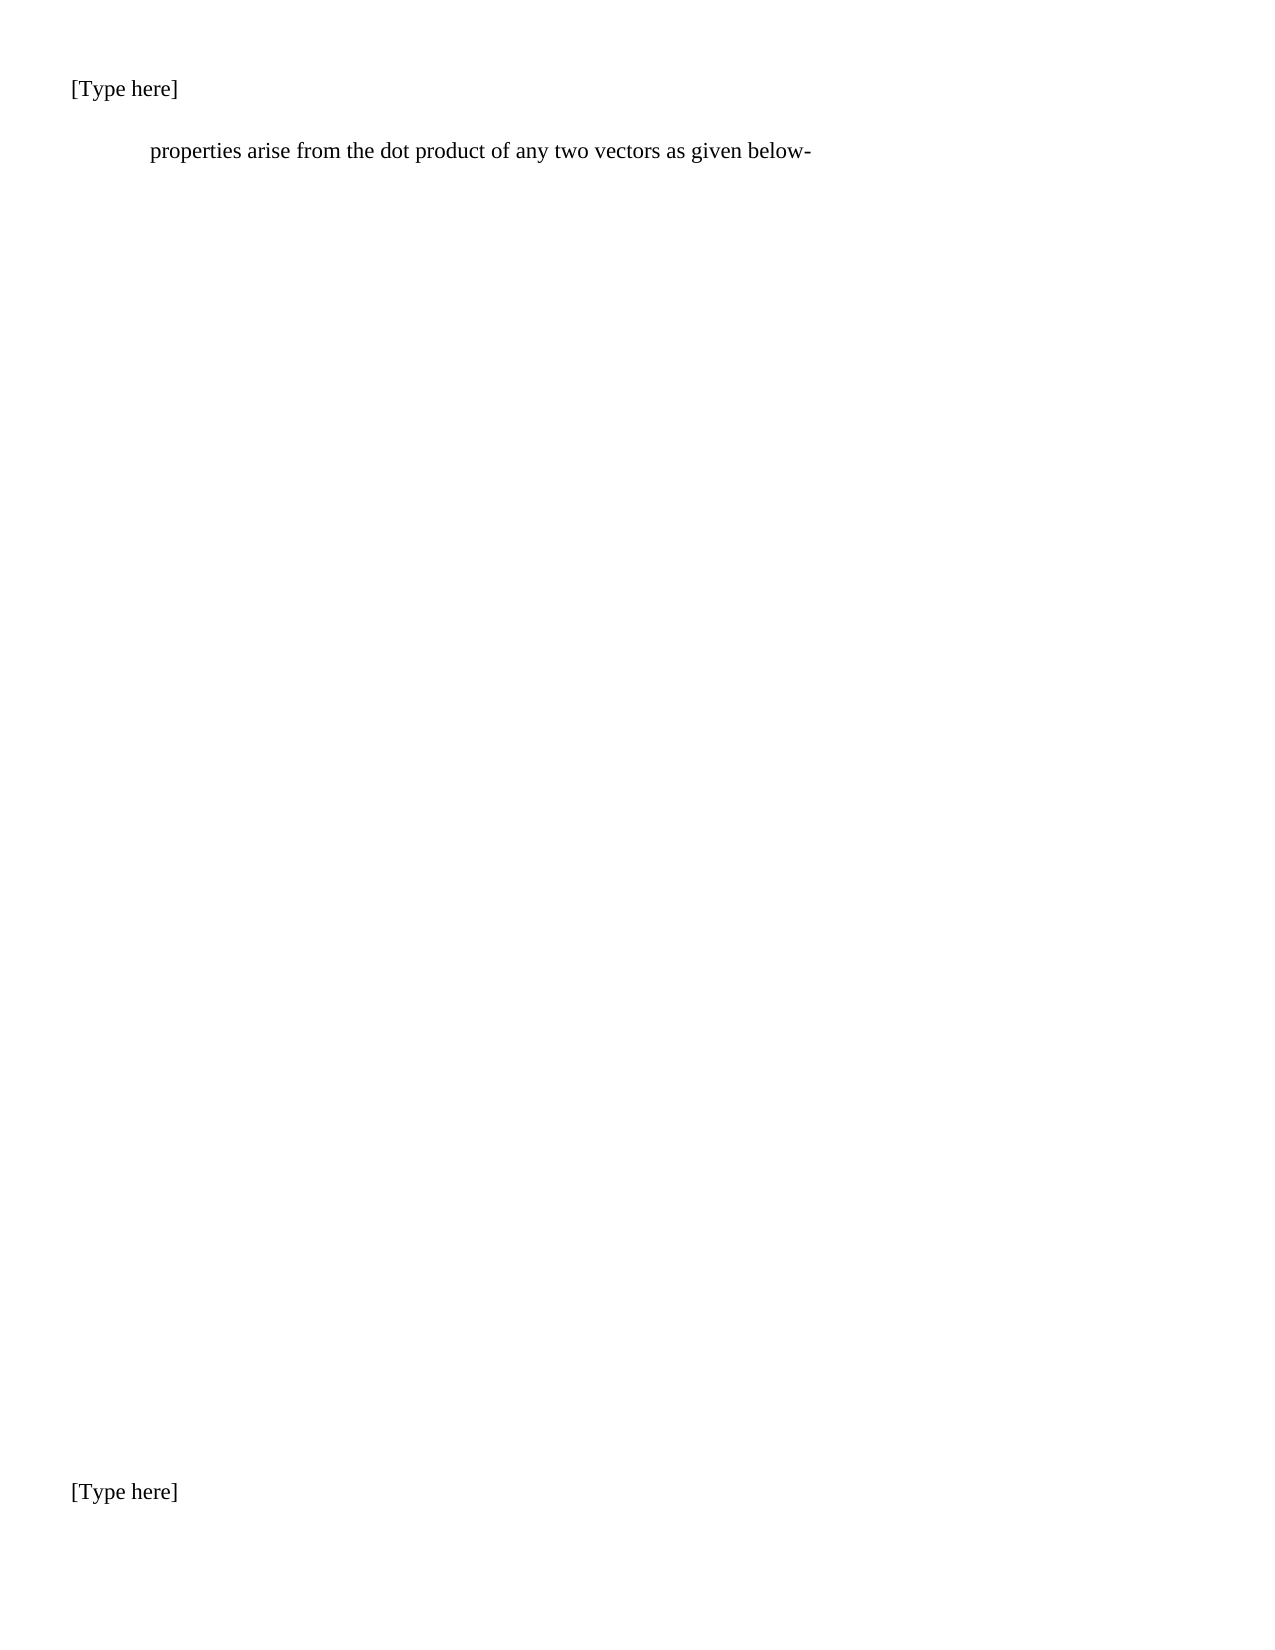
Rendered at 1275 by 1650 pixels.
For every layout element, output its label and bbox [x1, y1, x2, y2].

text [150, 137, 1126, 164]
